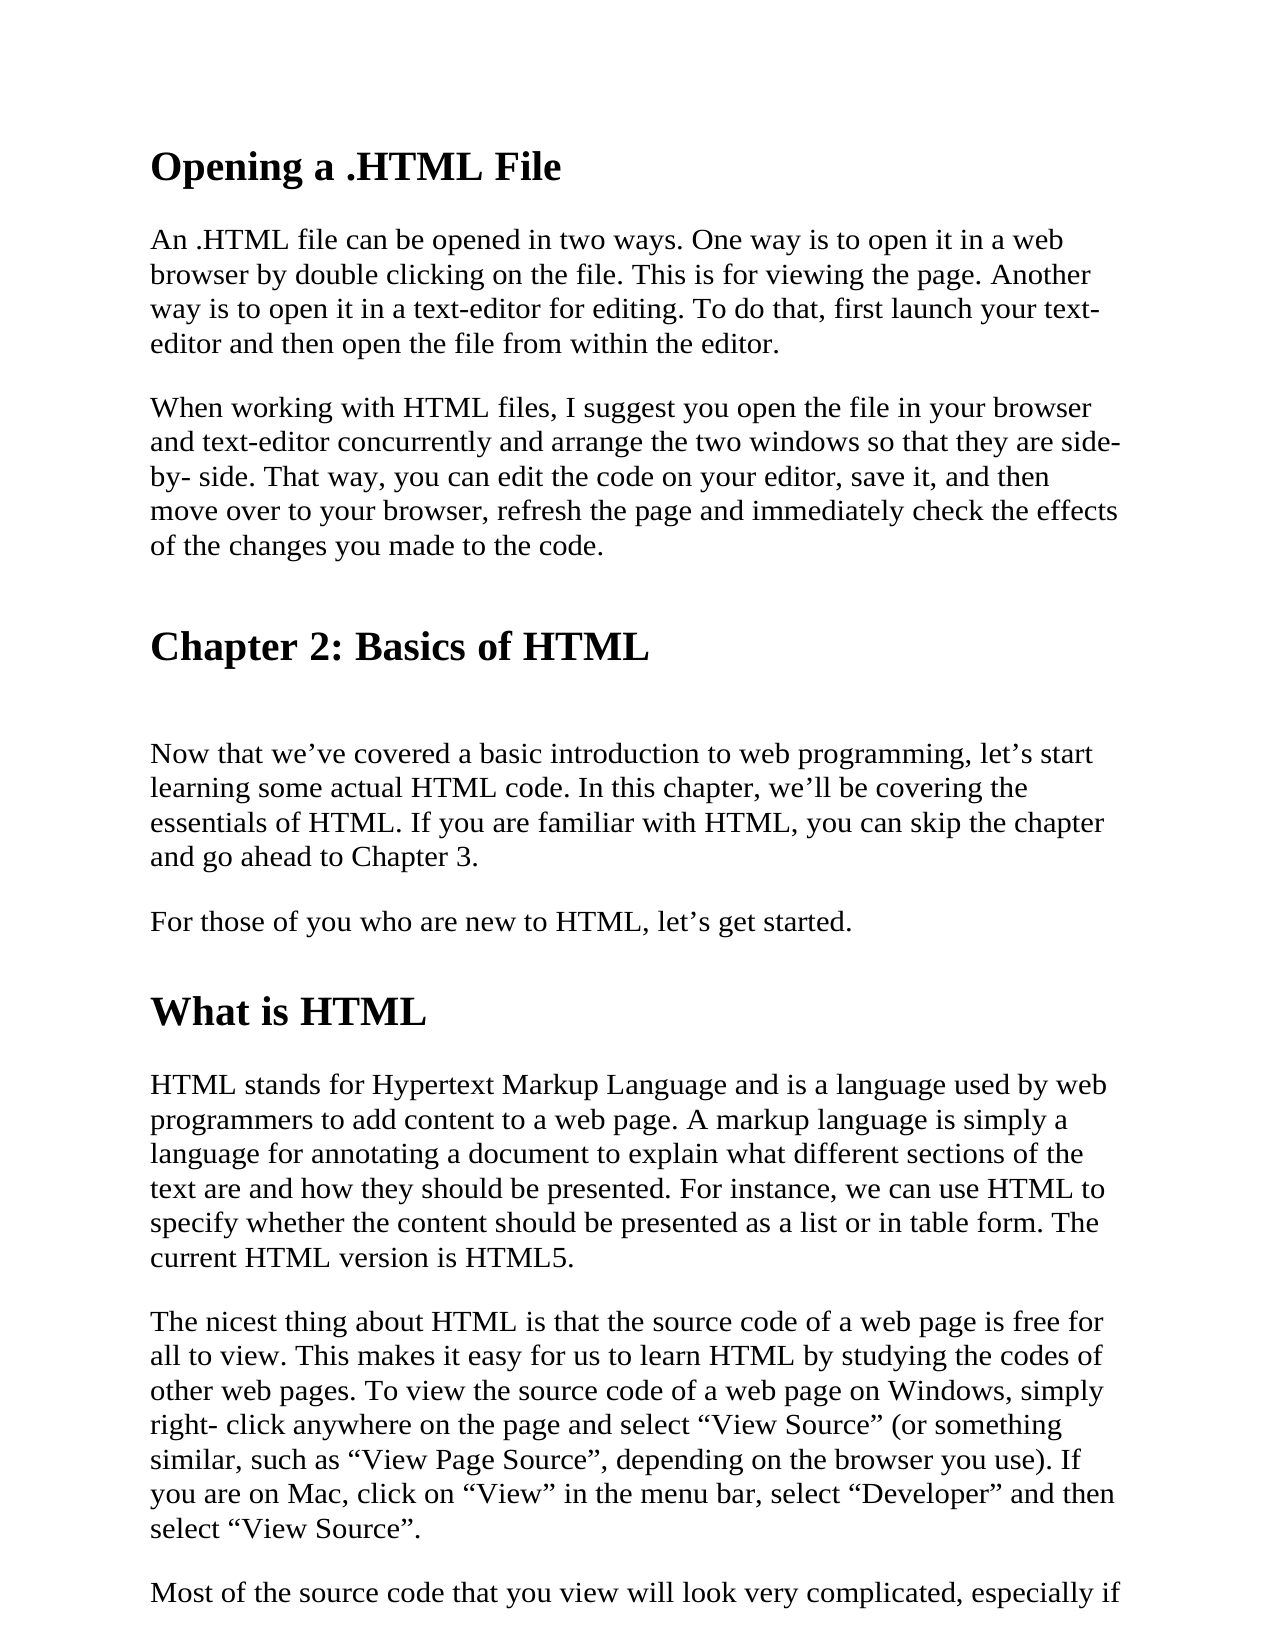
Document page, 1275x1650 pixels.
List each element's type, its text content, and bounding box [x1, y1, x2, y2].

text An .HTML file can be opened in two ways. One way is to open it in a web browser by double clicking on the file. This is for viewing the page. Another way is to open it in a text-editor for editing. To do that, first launch your text- editor and then open the file from within the editor. [150, 222, 1111, 359]
subtitle Opening a .HTML File [150, 142, 1135, 190]
text Now that we’ve covered a basic introduction to web programming, let’s start learning some actual HTML code. In this chapter, we’ll be covering the essentials of HTML. If you are familiar with HTML, you can skip the chapter and go ahead to Chapter 3. [150, 736, 1111, 873]
text When working with HTML files, I suggest you open the file in your browser and text-editor concurrently and arrange the two windows so that they are side-by- side. That way, you can edit the code on your editor, save it, and then move over to your browser, refresh the page and immediately check the effects of the changes you made to the code. [150, 390, 1122, 562]
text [150, 1575, 1135, 1608]
text For those of you who are new to HTML, let’s get started. [150, 904, 1135, 937]
text HTML stands for Hypertext Markup Language and is a language used by web programmers to add content to a web page. A markup language is simply a language for annotating a document to explain what different sections of the text are and how they should be presented. For instance, we can use HTML to specify whether the content should be presented as a list or in table form. The current HTML version is HTML5. [150, 1067, 1135, 1273]
text The nicest thing about HTML is that the source code of a web page is free for all to view. This makes it easy for us to learn HTML by studying the codes of other web pages. To view the source code of a web page on Windows, simply right- click anywhere on the page and select “View Source” (or something similar, such as “View Page Source”, depending on the browser you use). If you are on Mac, click on “View” in the menu bar, select “Developer” and then select “View Source”. [150, 1304, 1125, 1544]
subtitle What is HTML [150, 987, 1135, 1035]
subtitle Chapter 2: Basics of HTML [150, 621, 1135, 669]
